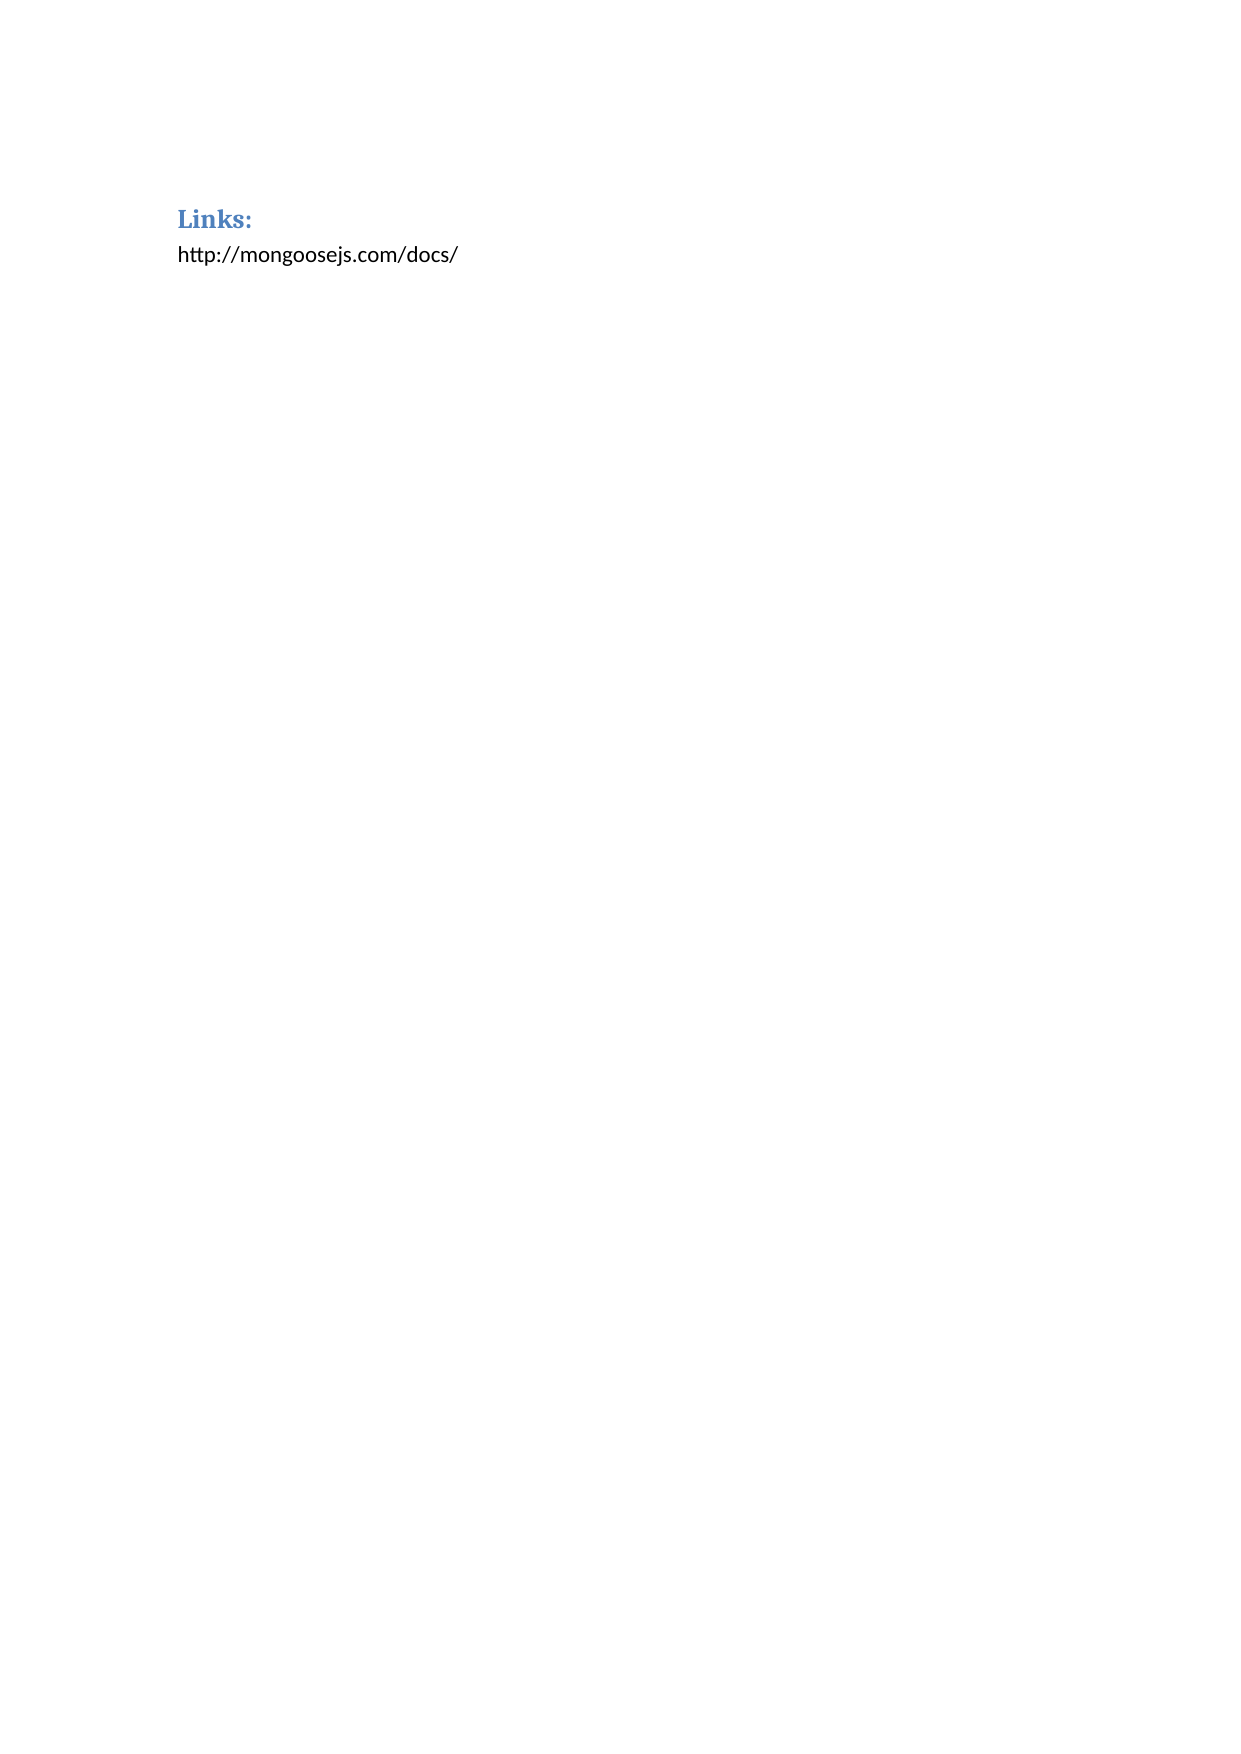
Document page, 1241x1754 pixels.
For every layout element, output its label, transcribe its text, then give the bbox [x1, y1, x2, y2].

subtitle Links: [177, 204, 1063, 235]
text http://mongoosejs.com/docs/ [177, 240, 1063, 268]
